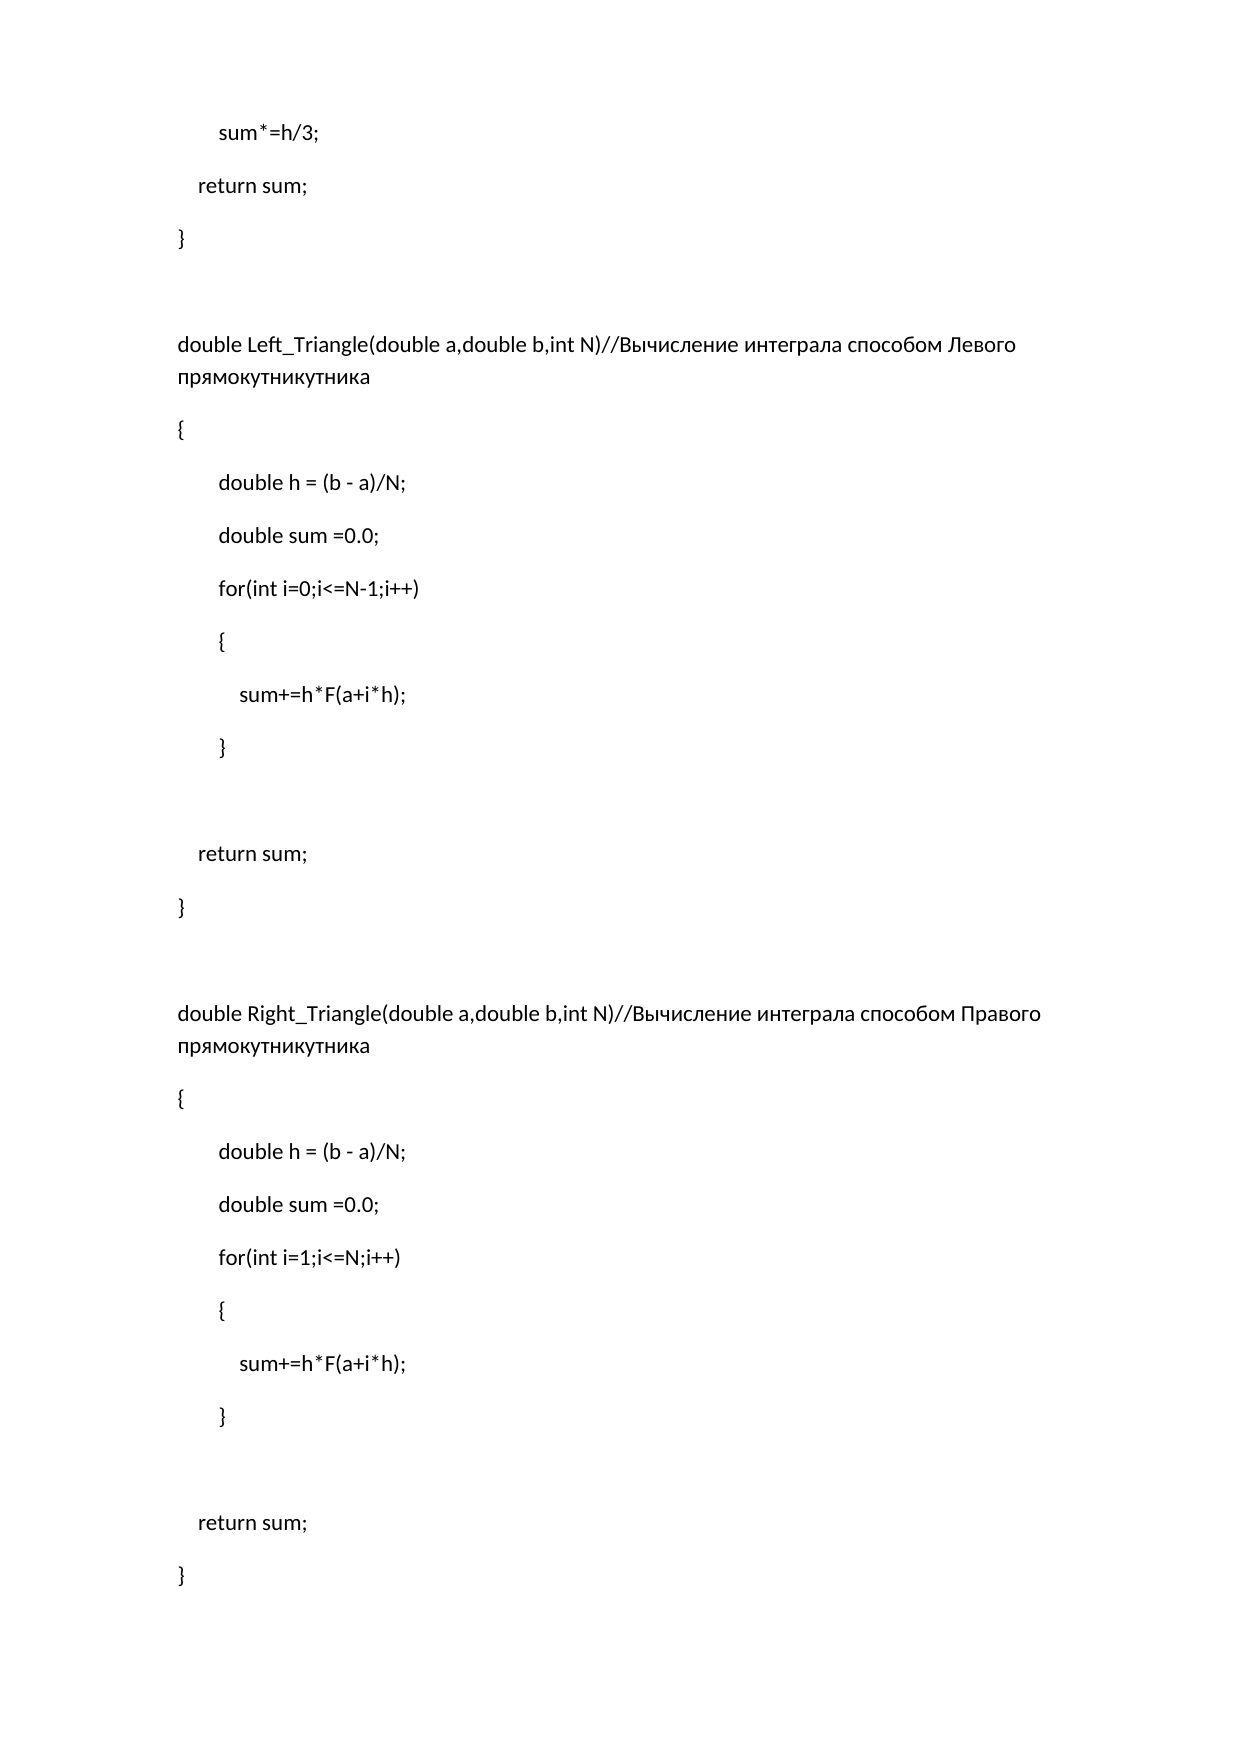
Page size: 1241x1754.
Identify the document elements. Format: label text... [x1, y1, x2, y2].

text } [177, 1402, 1152, 1430]
text for(int i=0;i<=N-1;i++) [177, 574, 1152, 602]
text { [177, 627, 1152, 656]
text { [177, 415, 1152, 443]
text for(int i=1;i<=N;i++) [177, 1243, 1152, 1271]
text double h = (b - a)/N; [177, 468, 1152, 496]
text sum+=h*F(a+i*h); [177, 1349, 1152, 1377]
text { [177, 1296, 1152, 1324]
text sum*=h/3; [177, 118, 1152, 146]
text double sum =0.0; [177, 521, 1152, 549]
text double h = (b - a)/N; [177, 1137, 1152, 1165]
text return sum; [177, 1508, 1152, 1536]
text } [177, 224, 1152, 252]
text double Left_Triangle(double a,double b,int N)//Вычисление интеграла способом Левого прямокутникyтника [177, 330, 1152, 390]
text { [177, 1084, 1152, 1112]
text } [177, 893, 1152, 921]
text double Right_Triangle(double a,double b,int N)//Вычисление интеграла способом Правого прямокутникутника [177, 999, 1152, 1059]
text } [177, 1561, 1152, 1589]
text double sum =0.0; [177, 1190, 1152, 1218]
text return sum; [177, 839, 1152, 868]
text return sum; [177, 171, 1152, 199]
text } [177, 733, 1152, 762]
text sum+=h*F(a+i*h); [177, 681, 1152, 708]
